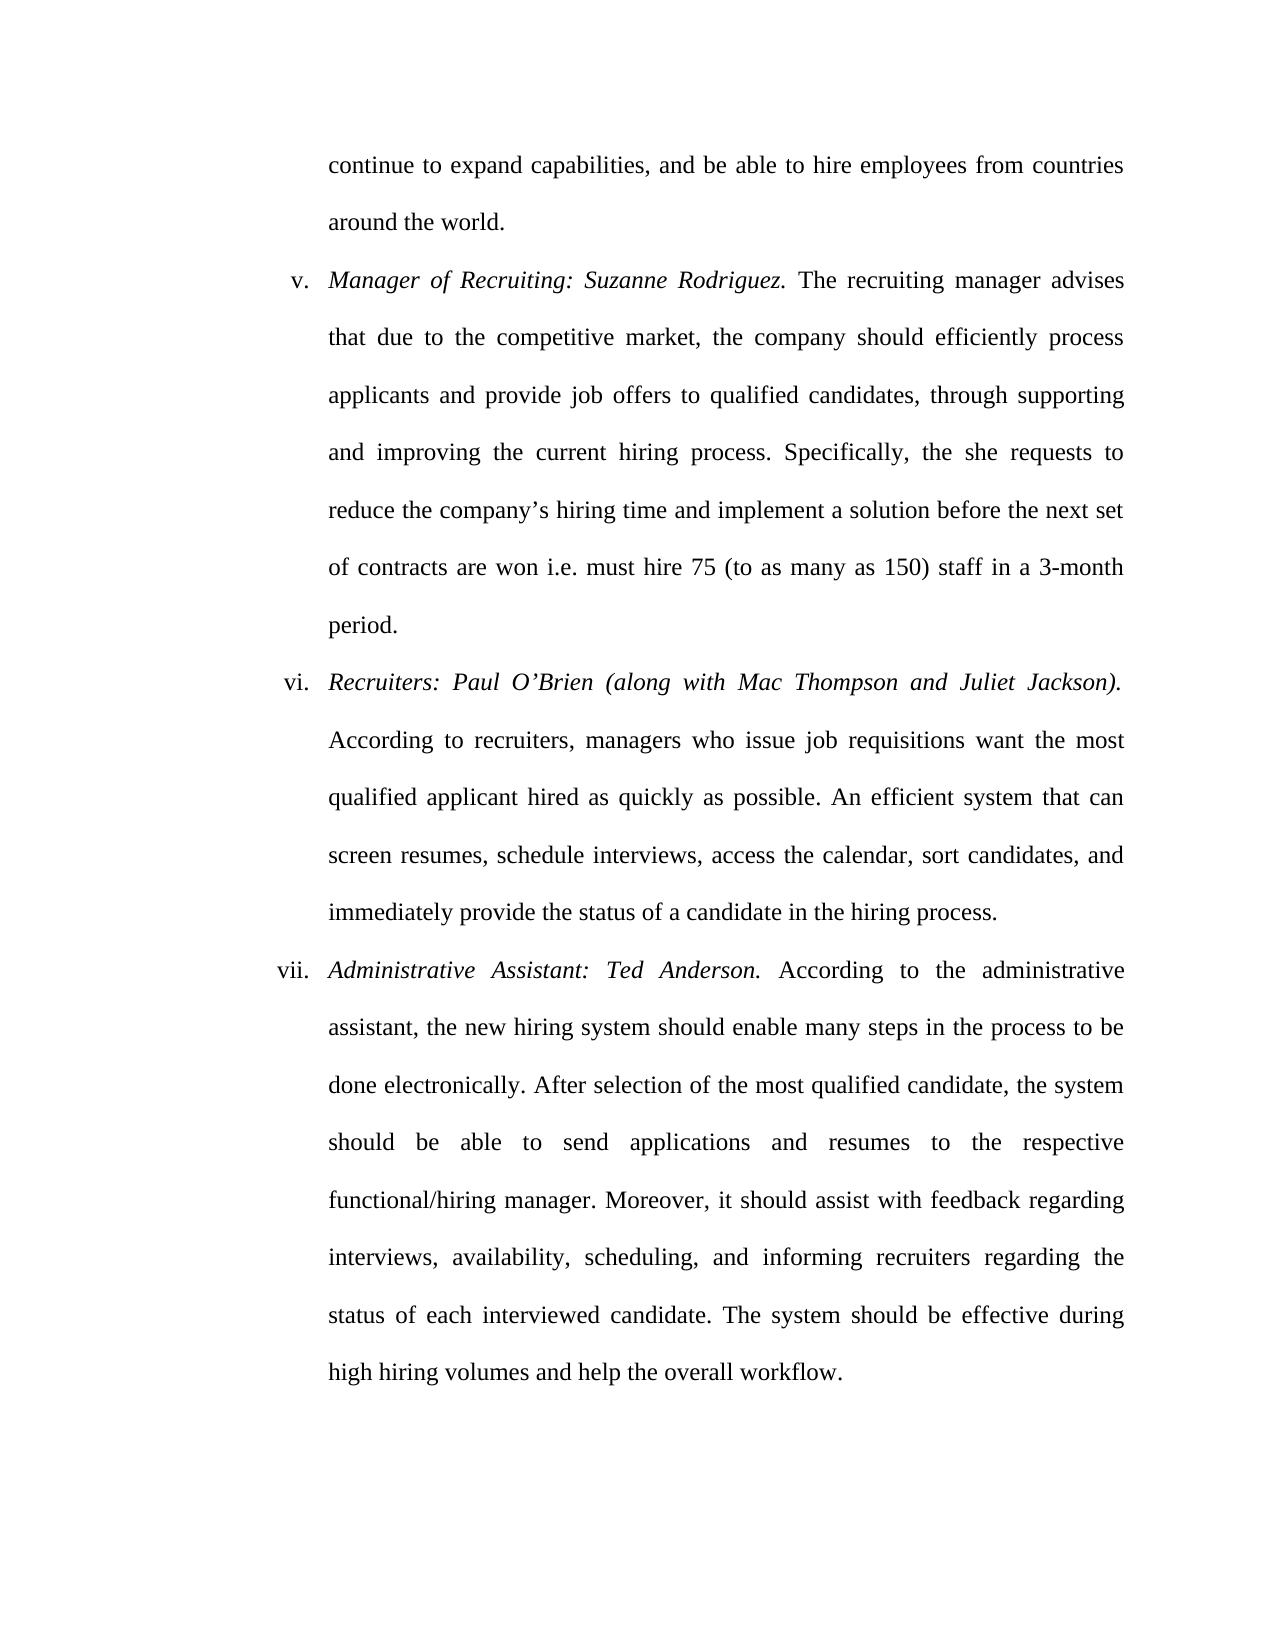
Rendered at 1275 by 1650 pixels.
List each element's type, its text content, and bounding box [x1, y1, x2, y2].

list Recruiters: Paul O’Brien (along with Mac Thompson and Juliet Jackson). According to recruiters, managers who issue job requisitions want the most qualified applicant hired as quickly as possible. An efficient system that can screen resumes, schedule interviews, access the calendar, sort candidates, and immediately provide the status of a candidate in the hiring process. [309, 667, 1125, 926]
list Manager of Recruiting: Suzanne Rodriguez. The recruiting manager advises that due to the competitive market, the company should efficiently process applicants and provide job offers to qualified candidates, through supporting and improving the current hiring process. Specifically, the she requests to reduce the company’s hiring time and implement a solution before the next set of contracts are won i.e. must hire 75 (to as many as 150) staff in a 3-month period. [309, 265, 1125, 639]
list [309, 150, 1125, 236]
list Administrative Assistant: Ted Anderson. According to the administrative assistant, the new hiring system should enable many steps in the process to be done electronically. After selection of the most qualified candidate, the system should be able to send applications and resumes to the respective functional/hiring manager. Moreover, it should assist with feedback regarding interviews, availability, scheduling, and informing recruiters regarding the status of each interviewed candidate. The system should be effective during high hiring volumes and help the overall workflow. [309, 955, 1125, 1386]
